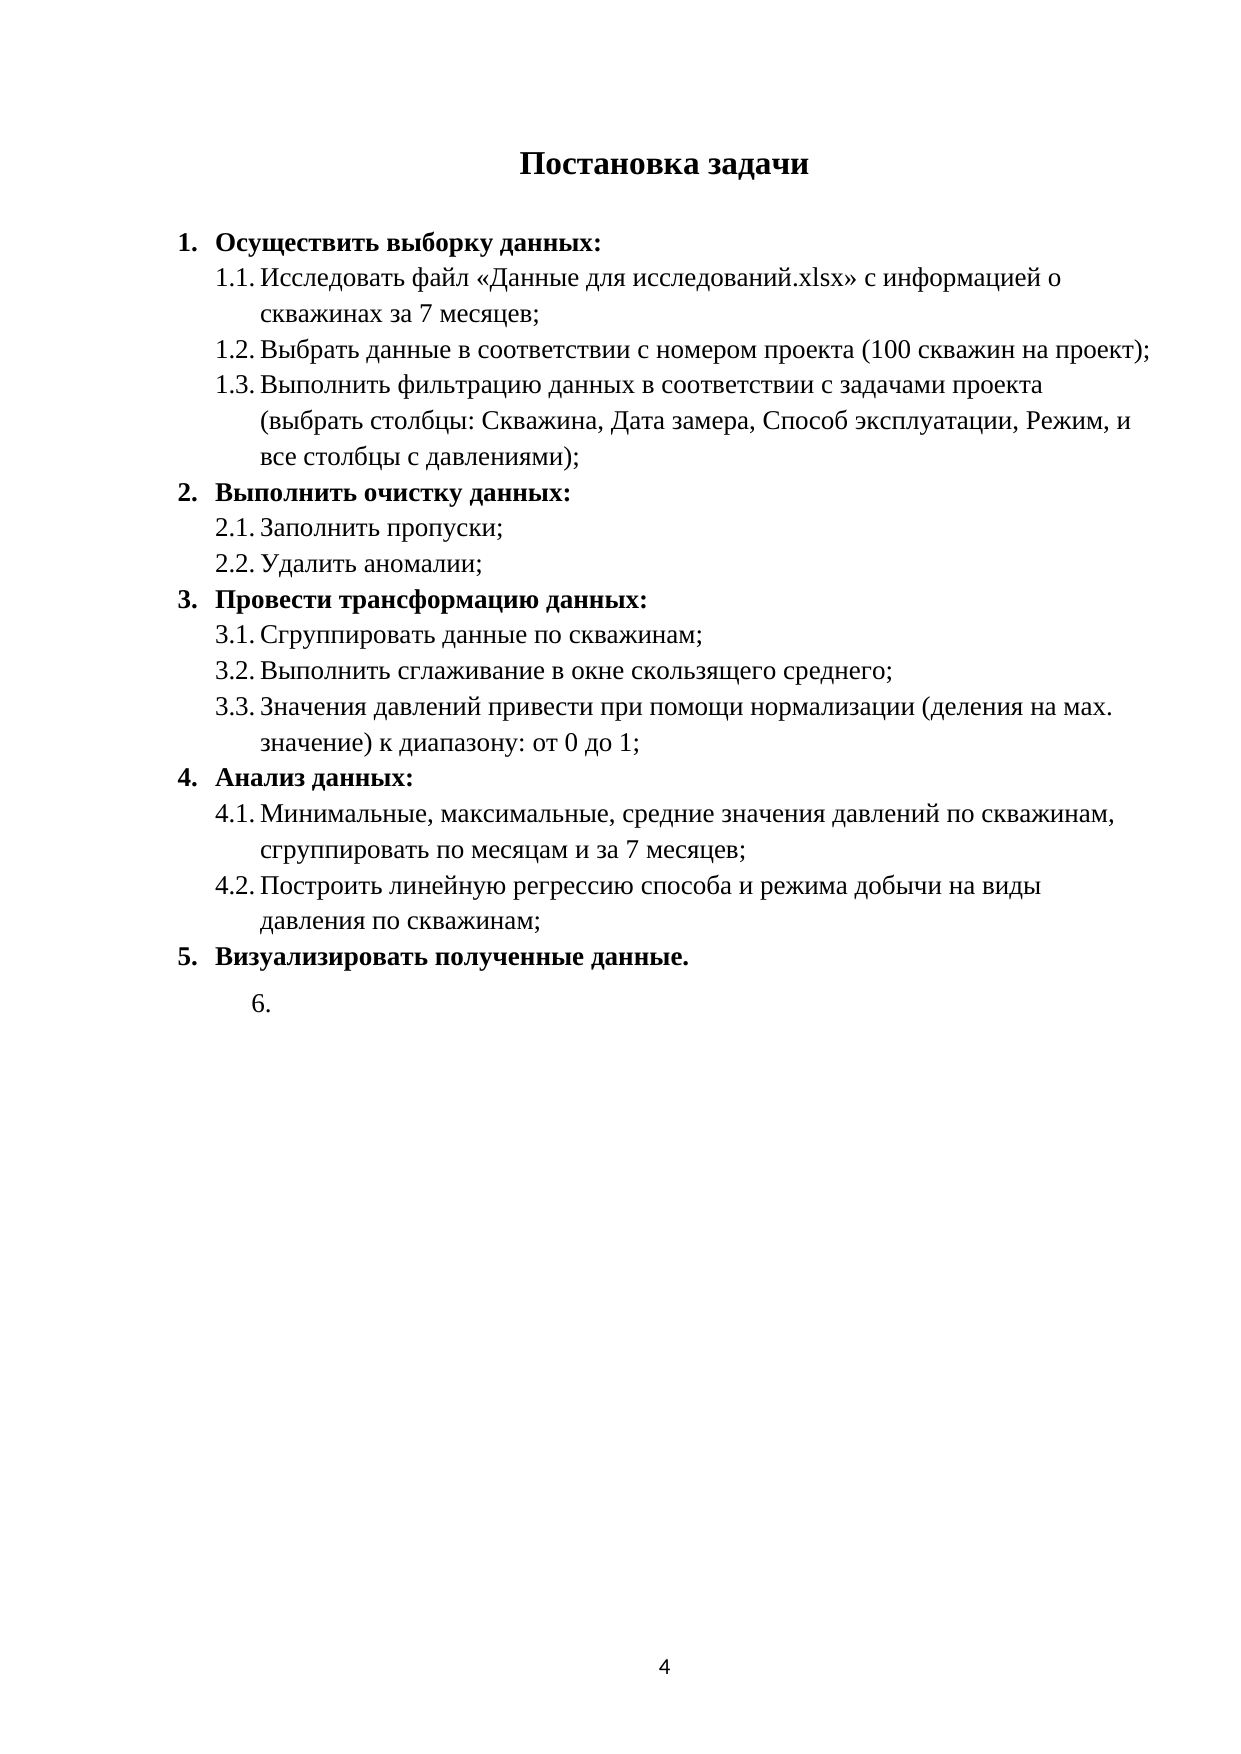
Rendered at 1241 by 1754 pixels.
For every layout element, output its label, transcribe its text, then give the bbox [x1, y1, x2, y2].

list Осуществить выборку данных: [177, 226, 1152, 257]
list Провести трансформацию данных: [177, 583, 1152, 614]
list Анализ данных: [177, 762, 1152, 793]
list Построить линейную регрессию способа и режима добычи на виды давления по скважинам; [215, 869, 1152, 936]
list Исследовать файл «Данные для исследований.xlsx» с информацией о скважинах за 7 месяцев; [215, 261, 1152, 328]
list Минимальные, максимальные, средние значения давлений по скважинам, сгруппировать по месяцам и за 7 месяцев; [215, 797, 1152, 864]
list Значения давлений привести при помощи нормализации (деления на мах. значение) к диапазону: от 0 до 1; [215, 690, 1152, 757]
list Выбрать данные в соответствии с номером проекта (100 скважин на проект); [215, 333, 1152, 364]
subtitle Постановка задачи [177, 143, 1152, 181]
list Выполнить очистку данных: [177, 476, 1152, 507]
list Сгруппировать данные по скважинам; [215, 619, 1152, 650]
list Заполнить пропуски; [215, 511, 1152, 543]
list Удалить аномалии; [215, 547, 1152, 578]
list Визуализировать полученные данные. [177, 940, 1152, 971]
list Выполнить фильтрацию данных в соответствии с задачами проекта (выбрать столбцы: Скважина, Дата замера, Способ эксплуатации, Режим, и все столбцы с давлениями); [215, 368, 1152, 471]
list Выполнить сглаживание в окне скользящего среднего; [215, 654, 1152, 686]
